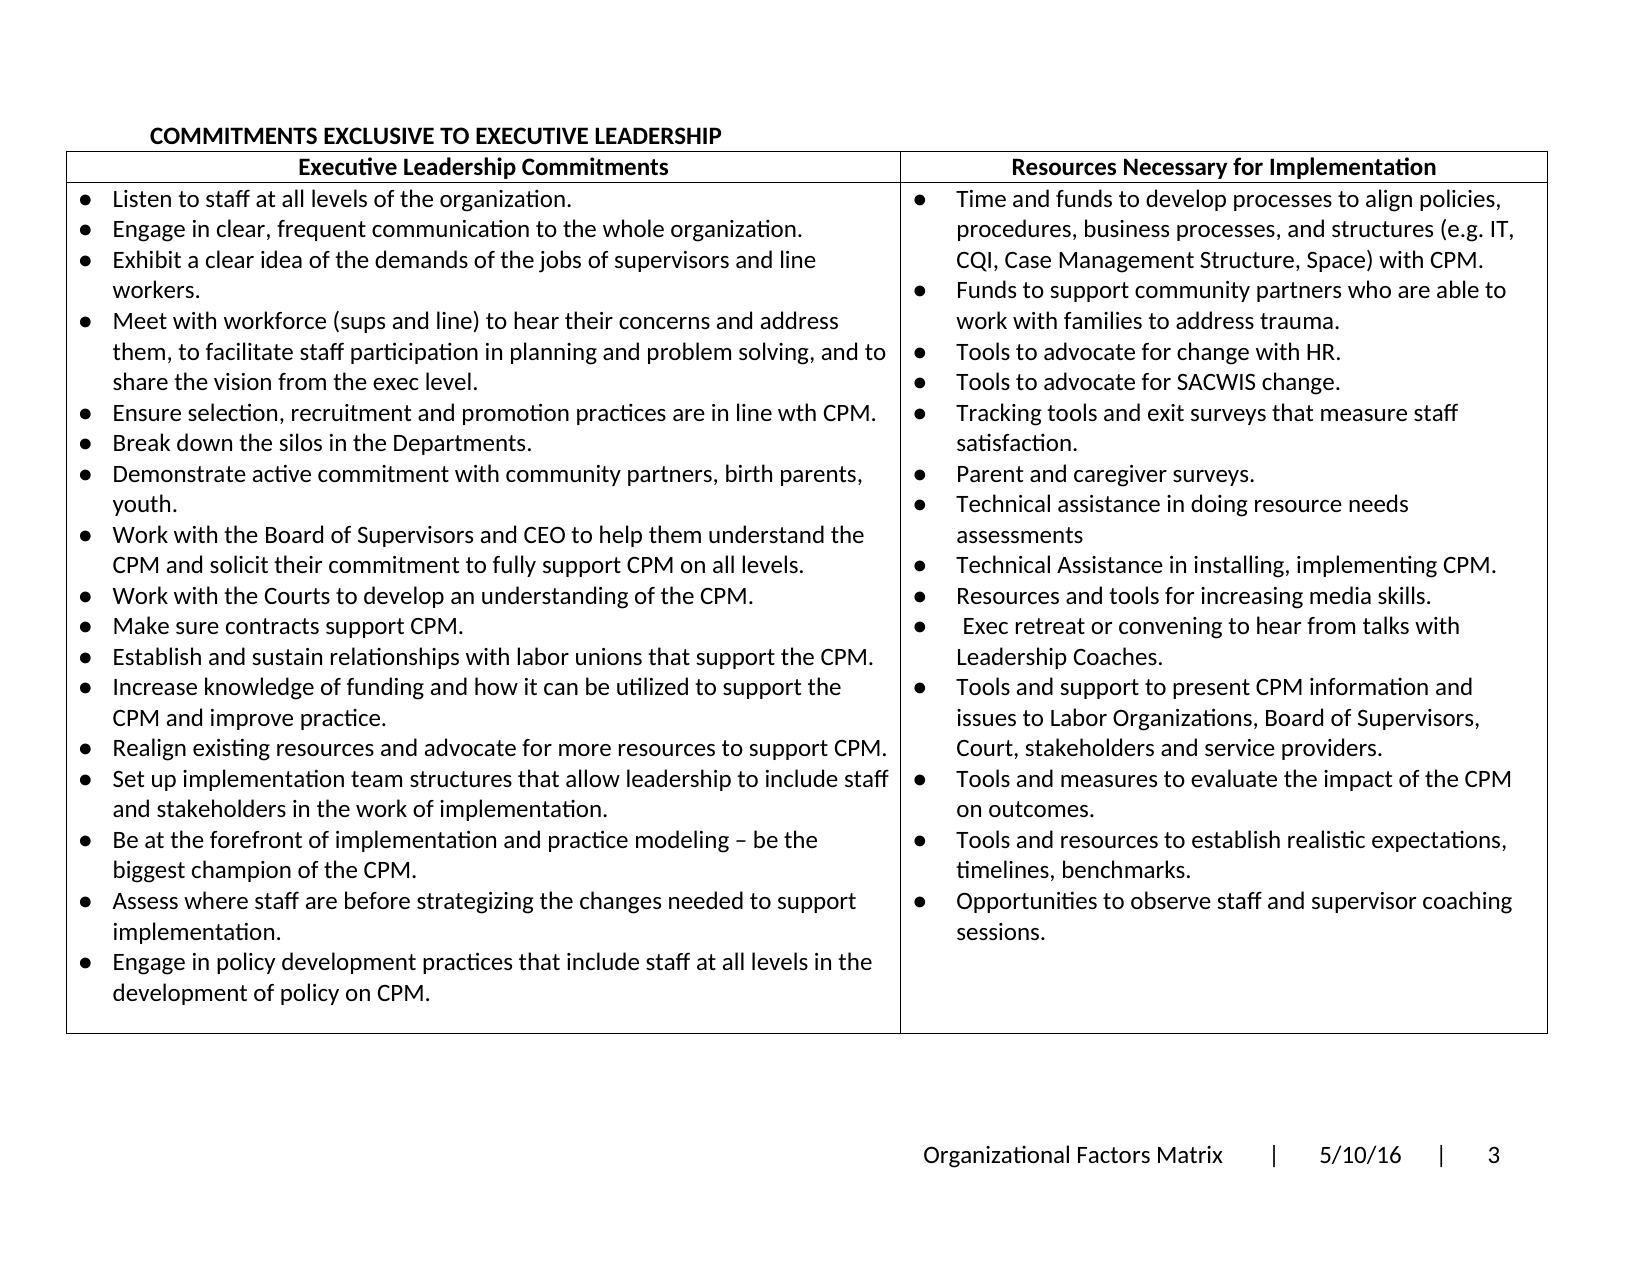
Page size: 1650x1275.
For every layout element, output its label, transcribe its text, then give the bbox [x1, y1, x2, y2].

table_header Executive Leadership Commitments [67, 152, 900, 182]
table_cell Time and funds to develop processes to align policies, procedures, business processes, and structures (e.g. IT, CQI, Case Management Structure, Space) with CPM. Funds to support community partners who are able to work with families to address trauma. Tools to advocate for change with HR. Tools to advocate for SACWIS change. Tracking tools and exit surveys that measure staff satisfaction. Parent and caregiver surveys. Technical assistance in doing resource needs assessments Technical Assistance in installing, implementing CPM. Resources and tools for increasing media skills. Exec retreat or convening to hear from talks with Leadership Coaches. Tools and support to present CPM information and issues to Labor Organizations, Board of Supervisors, Court, stakeholders and service providers. Tools and measures to evaluate the impact of the CPM on outcomes. Tools and resources to establish realistic expectations, timelines, benchmarks. Opportunities to observe staff and supervisor coaching sessions. [901, 183, 1547, 1033]
table_cell Listen to staff at all levels of the organization. Engage in clear, frequent communication to the whole organization. Exhibit a clear idea of the demands of the jobs of supervisors and line workers. Meet with workforce (sups and line) to hear their concerns and address them, to facilitate staff participation in planning and problem solving, and to share the vision from the exec level. Ensure selection, recruitment and promotion practices are in line wth CPM. Break down the silos in the Departments. Demonstrate active commitment with community partners, birth parents, youth. Work with the Board of Supervisors and CEO to help them understand the CPM and solicit their commitment to fully support CPM on all levels. Work with the Courts to develop an understanding of the CPM. Make sure contracts support CPM. Establish and sustain relationships with labor unions that support the CPM. Increase knowledge of funding and how it can be utilized to support the CPM and improve practice. Realign existing resources and advocate for more resources to support CPM. Set up implementation team structures that allow leadership to include staff and stakeholders in the work of implementation. Be at the forefront of implementation and practice modeling – be the biggest champion of the CPM. Assess where staff are before strategizing the changes needed to support implementation. Engage in policy development practices that include staff at all levels in the development of policy on CPM. [67, 183, 900, 1033]
text COMMITMENTS EXCLUSIVE TO EXECUTIVE LEADERSHIP [150, 120, 1500, 151]
table_header Resources Necessary for Implementation [901, 152, 1547, 182]
